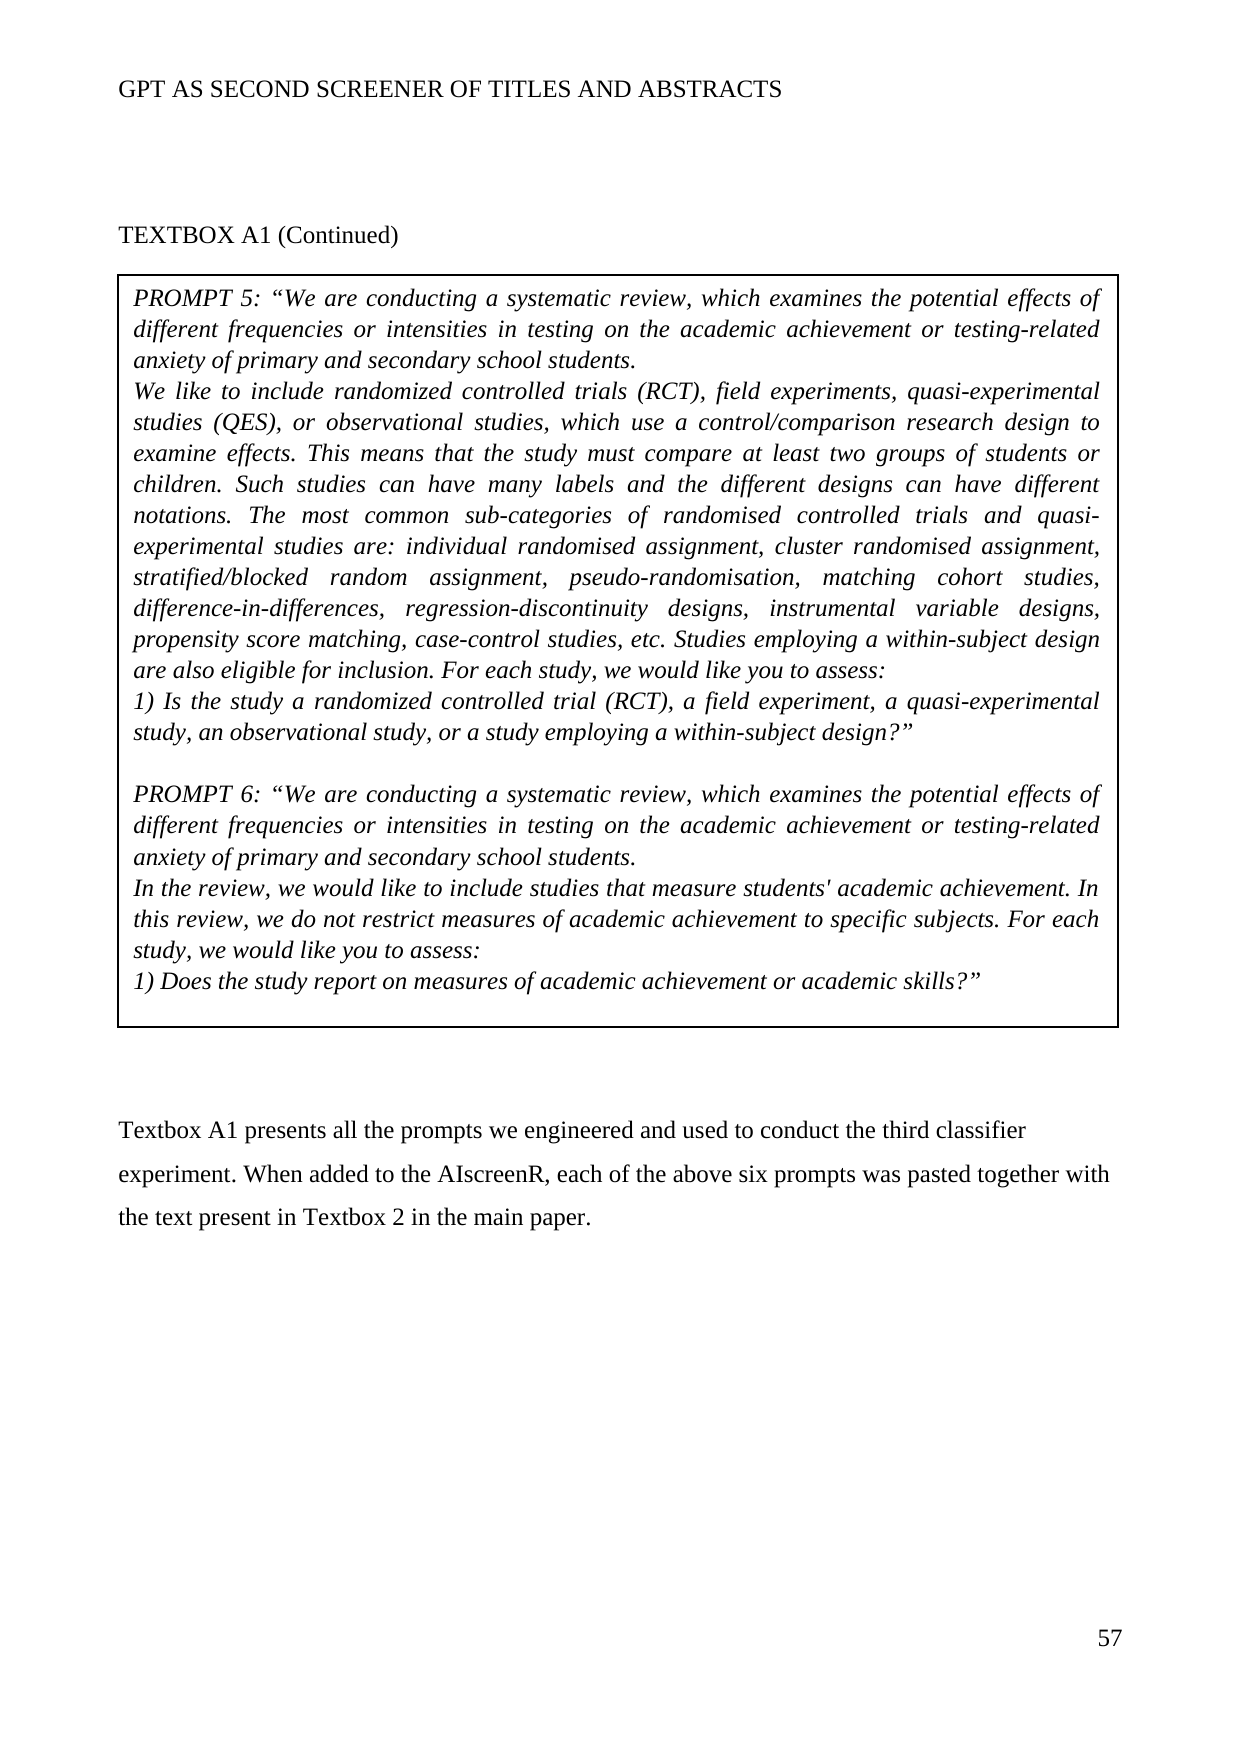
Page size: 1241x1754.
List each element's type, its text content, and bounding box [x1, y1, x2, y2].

text Textbox A1 presents all the prompts we engineered and used to conduct the third classifier experiment. When added to the AIscreenR, each of the above six prompts was pasted together with the text present in Textbox 2 in the main paper. [118, 267, 1122, 1231]
text TEXTBOX A1 (Continued) [118, 220, 1122, 248]
